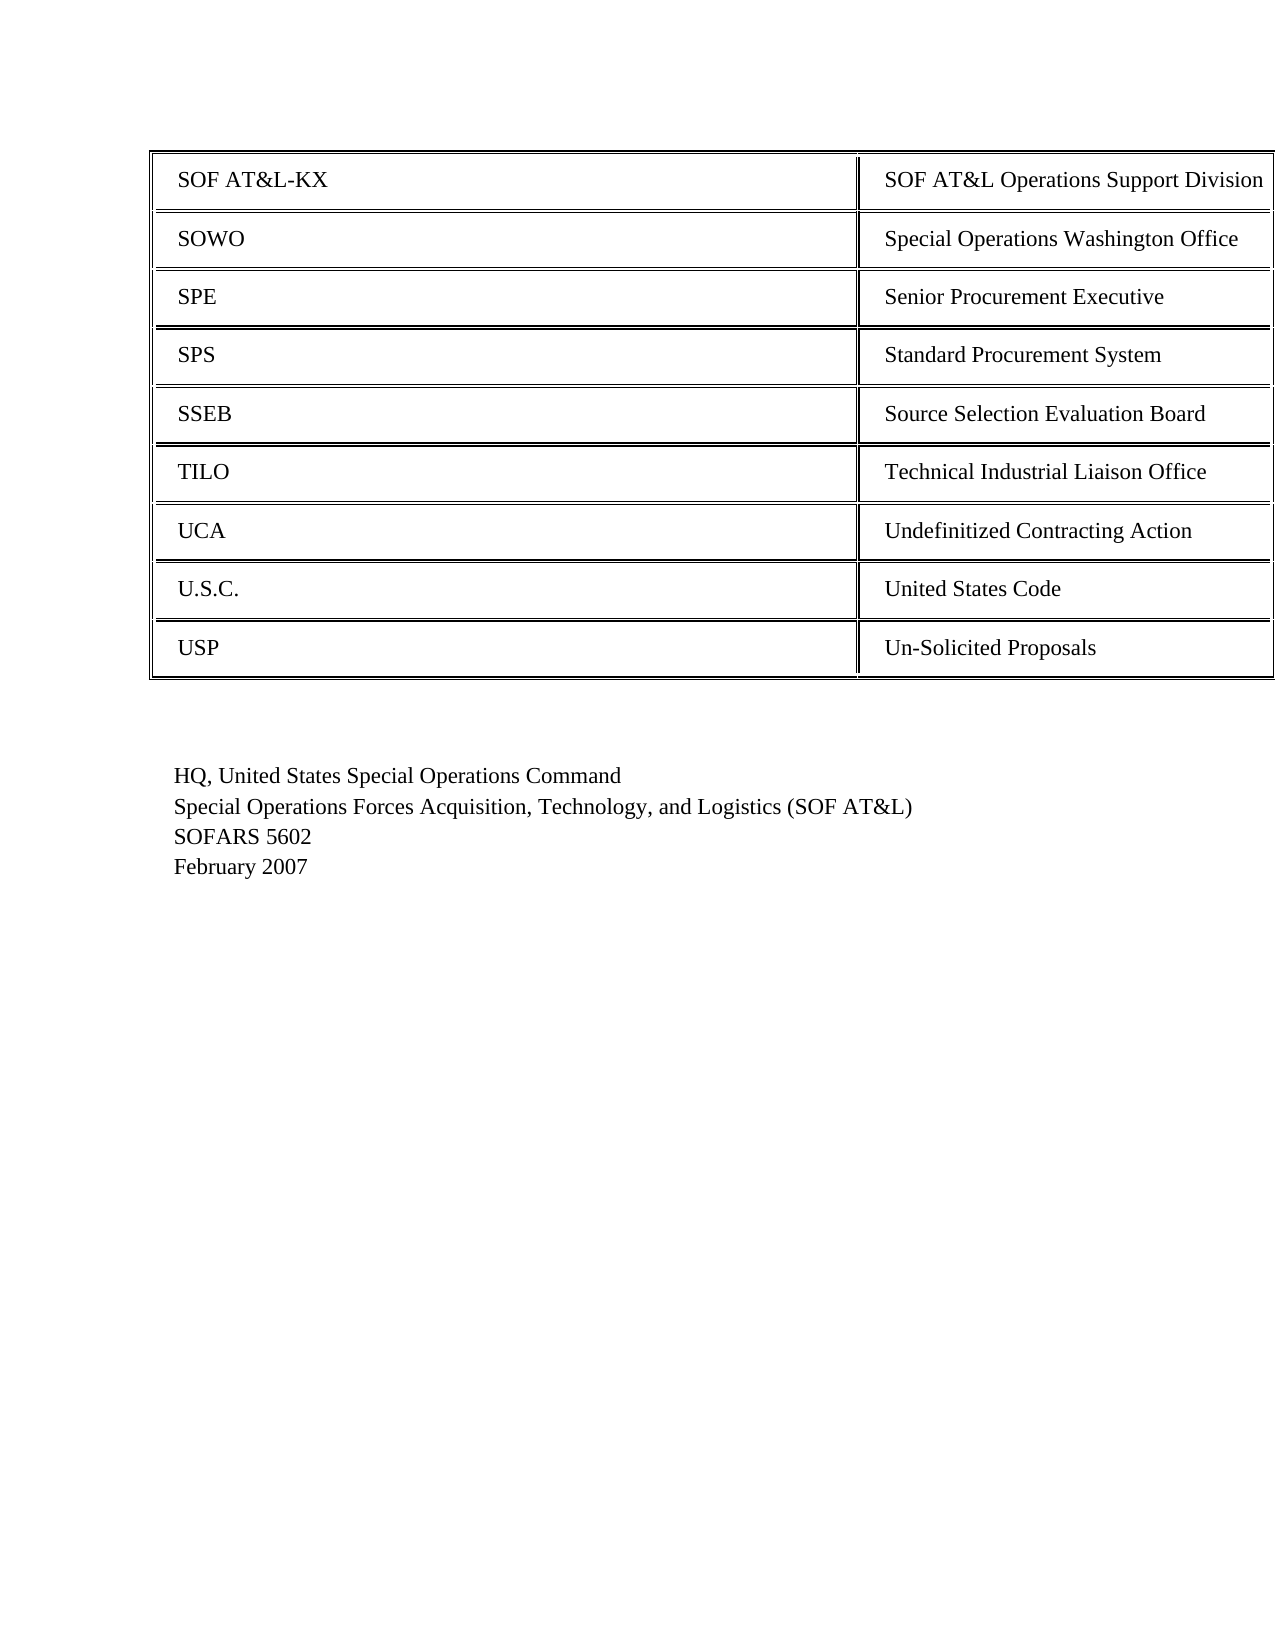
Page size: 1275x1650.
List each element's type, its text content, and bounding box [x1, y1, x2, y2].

text Special Operations Forces Acquisition, Technology, and Logistics (SOF AT&L) [163, 782, 1135, 812]
table_cell Un-Solicited Proposals [858, 618, 1275, 676]
table_cell SPE [151, 267, 858, 325]
table_cell United States Code [858, 559, 1275, 617]
table_cell Undefinitized Contracting Action [858, 501, 1275, 559]
table_cell SOF AT&L-KX [153, 152, 858, 208]
table_cell UCA [151, 501, 858, 559]
table_cell Special Operations Washington Office [858, 209, 1275, 267]
table_cell Technical Industrial Liaison Office [858, 442, 1275, 501]
table_cell SSEB [151, 384, 858, 442]
table_cell Senior Procurement Executive [858, 267, 1275, 325]
table_cell SOF AT&L Operations Support Division [858, 154, 1273, 208]
table_cell Standard Procurement System [858, 325, 1275, 384]
text February 2007 [163, 843, 1135, 890]
text SOFARS 5602 [163, 812, 1135, 843]
table_cell TILO [151, 442, 858, 501]
table_cell SOWO [151, 209, 858, 267]
text HQ, United States Special Operations Command [163, 752, 1135, 782]
table_cell Source Selection Evaluation Board [858, 384, 1275, 442]
table_cell U.S.C. [151, 559, 858, 617]
table_cell USP [151, 618, 858, 676]
table_cell SPS [151, 325, 858, 384]
